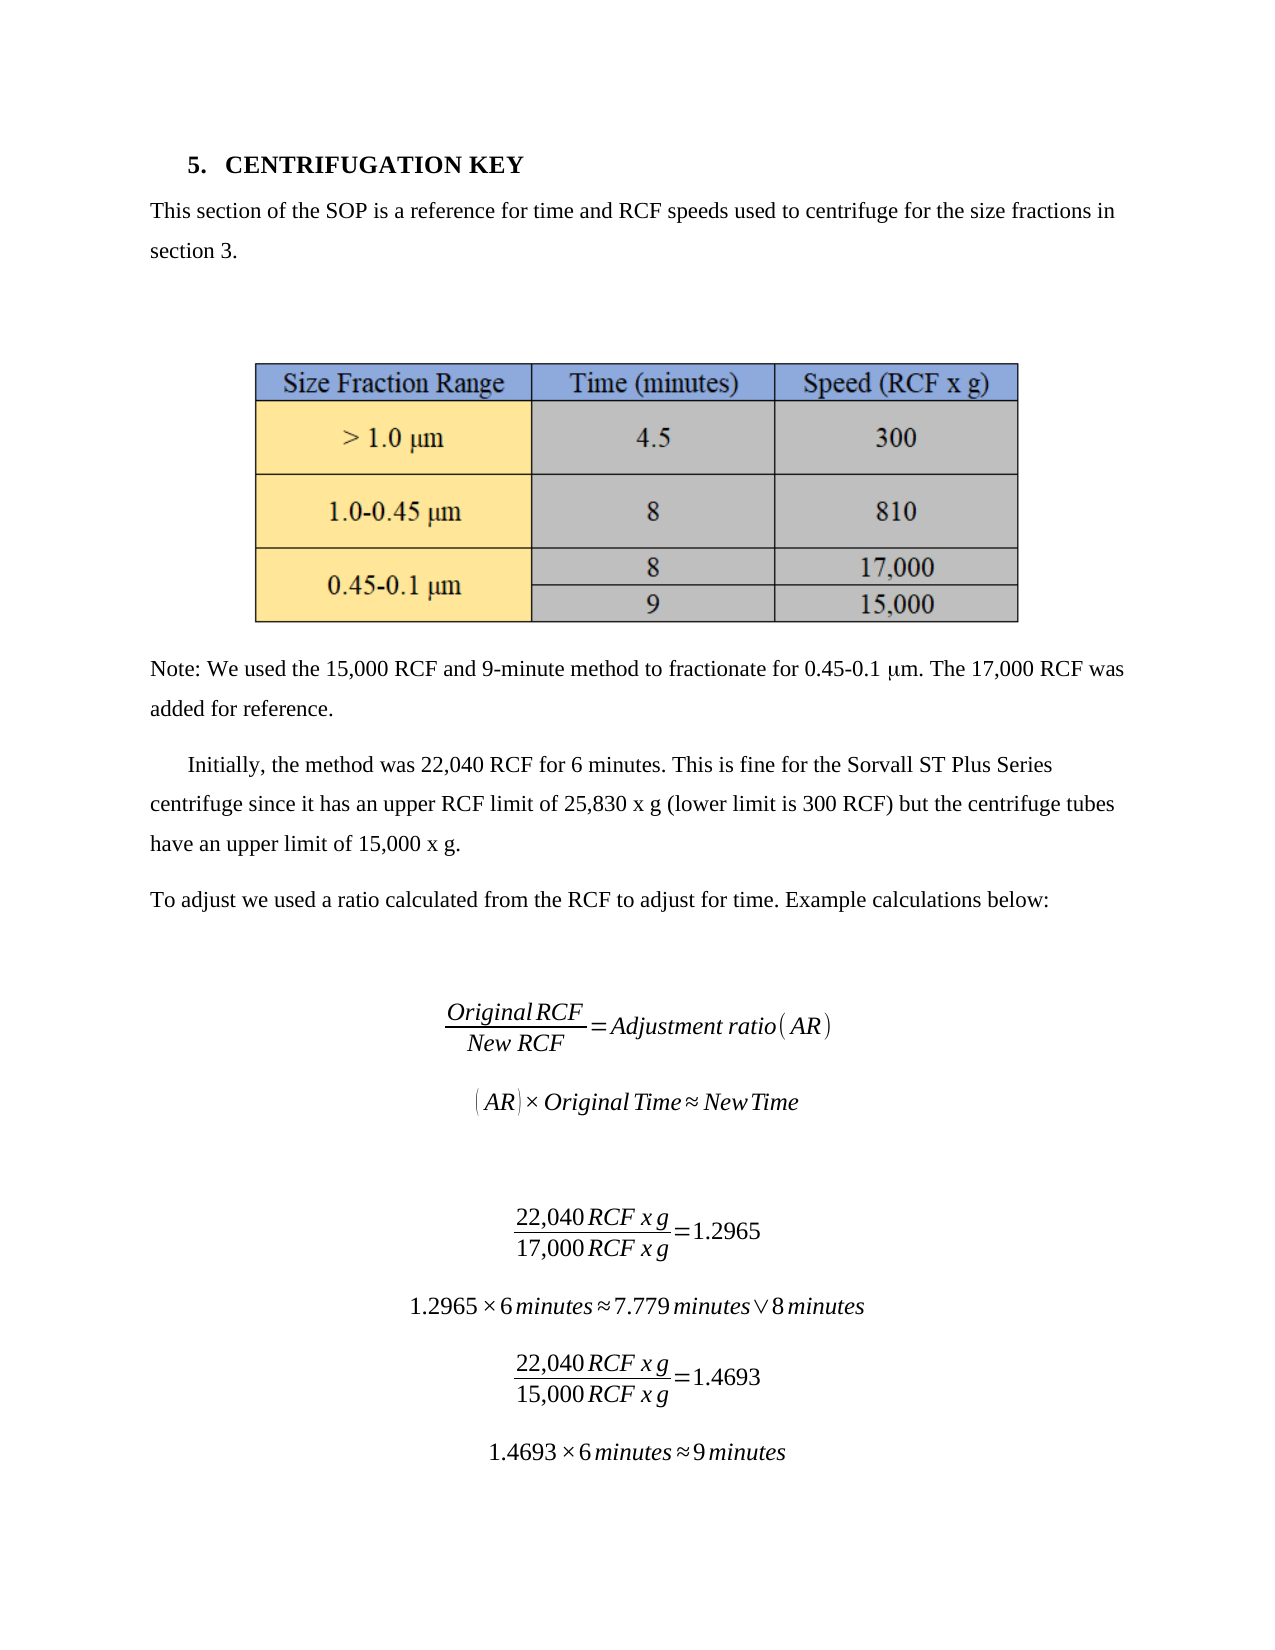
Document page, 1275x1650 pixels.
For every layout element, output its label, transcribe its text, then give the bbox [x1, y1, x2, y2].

text Note: We used the 15,000 RCF and 9-minute method to fractionate for 0.45-0.1 mm. The 17,000 RCF was added for reference. [150, 655, 1125, 721]
text This section of the SOP is a reference for time and RCF speeds used to centrifuge for the size fractions in section 3. [150, 197, 1125, 263]
subtitle Centrifugation Key [187, 150, 1125, 179]
text To adjust we used a ratio calculated from the RCF to adjust for time. Example calculations below: [150, 886, 1125, 912]
picture [240, 349, 1035, 639]
text Initially, the method was 22,040 RCF for 6 minutes. This is fine for the Sorvall ST Plus Series centrifuge since it has an upper RCF limit of 25,830 x g (lower limit is 300 RCF) but the centrifuge tubes have an upper limit of 15,000 x g. [150, 751, 1125, 856]
